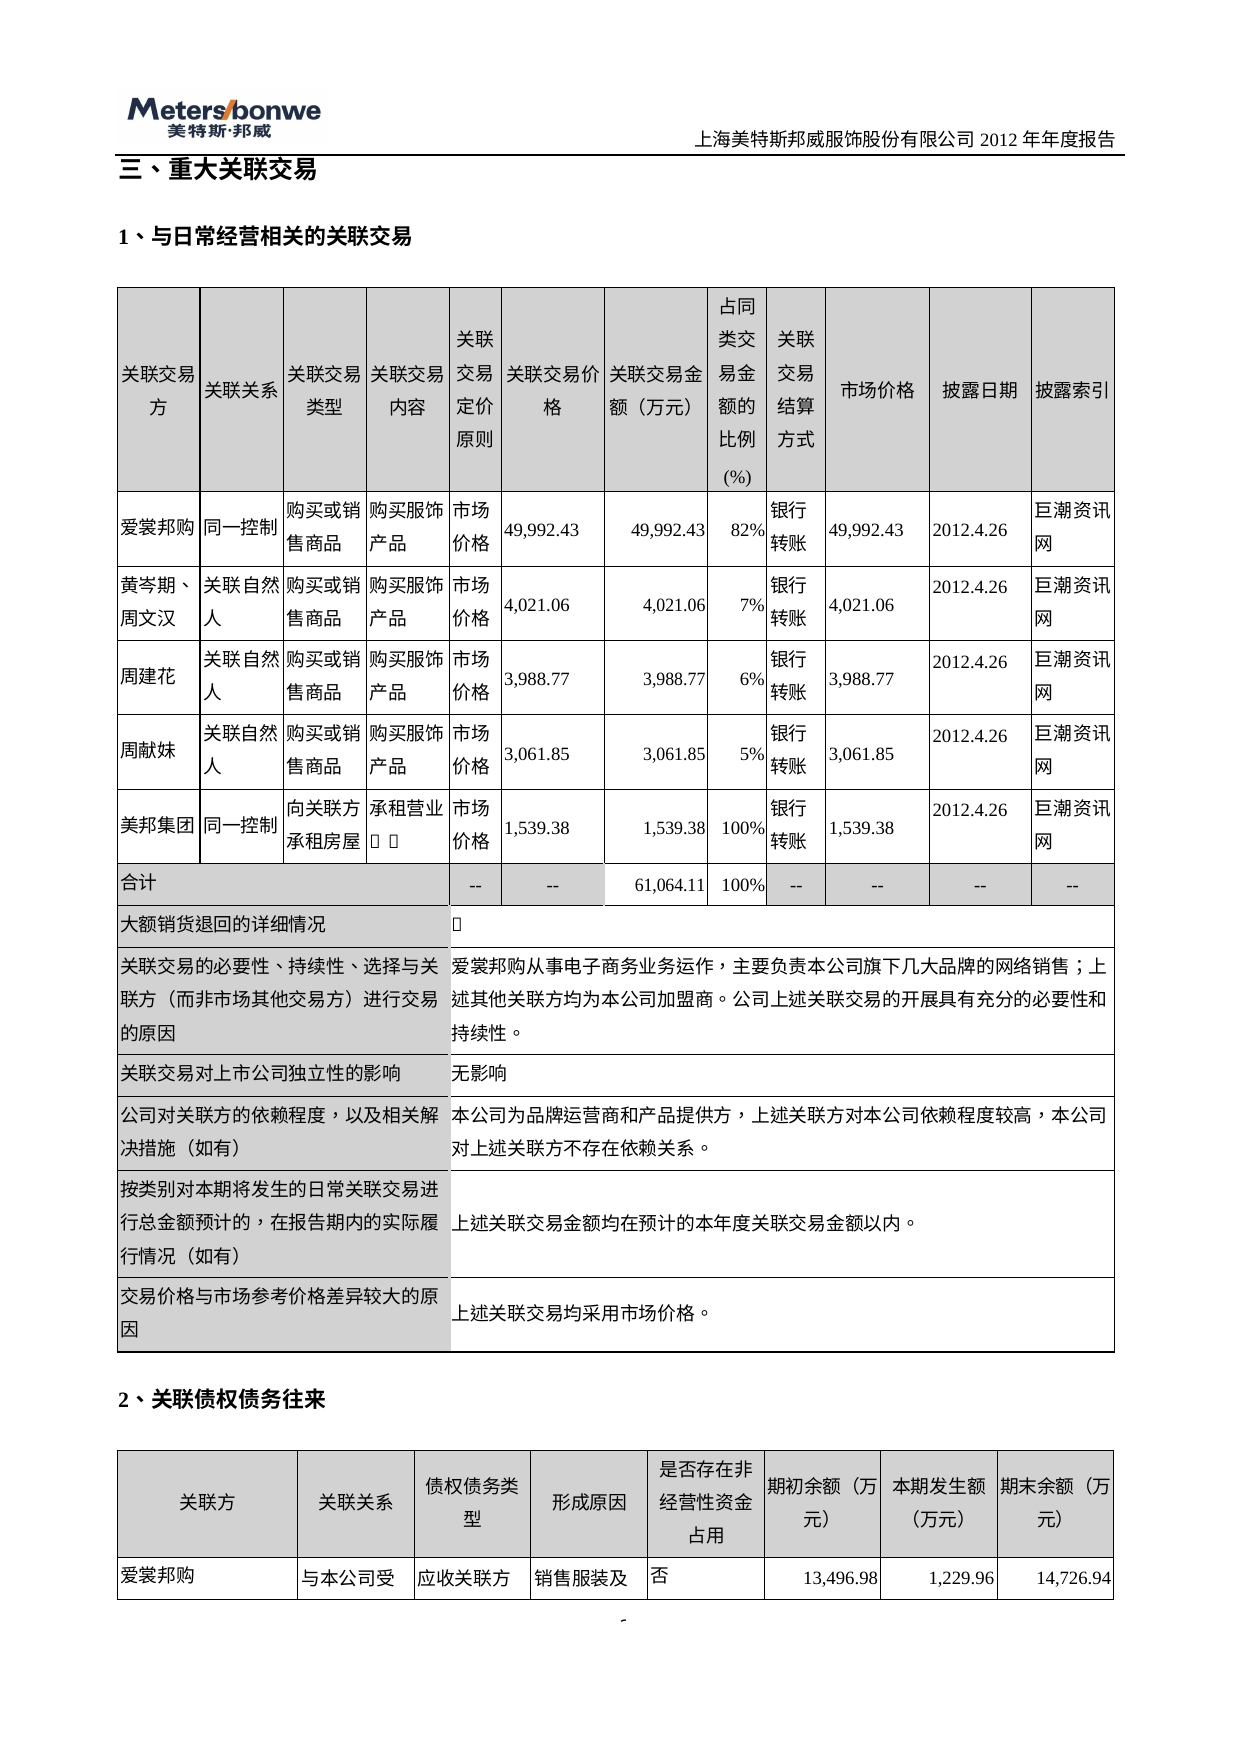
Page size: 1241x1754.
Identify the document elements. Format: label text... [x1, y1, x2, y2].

table_cell 49,992.43 [605, 492, 707, 566]
table_cell 应收关联方 [415, 1558, 530, 1598]
table_cell -- [1032, 864, 1114, 905]
table_cell 巨潮资讯 网 [1032, 715, 1114, 789]
table_cell 关联交易对上市公司独立性的影响 [118, 1055, 448, 1096]
subtitle 三、重大关联交易 [118, 151, 1138, 185]
table_cell 49,992.43 [826, 492, 929, 566]
table_cell 购买服饰 产品 [367, 492, 449, 566]
table_cell 3,988.77 [605, 641, 707, 714]
subtitle 1、与日常经营相关的关联交易 [118, 221, 1138, 251]
table_cell 100% [708, 790, 766, 863]
table_cell 2012.4.26 [930, 715, 1031, 789]
table_cell 交易价格与市场参考价格差异较大的原 因 [118, 1278, 448, 1351]
table_header 关联关系 [201, 288, 283, 491]
table_cell 巨潮资讯 网 [1032, 790, 1114, 863]
table_cell 82% [708, 492, 766, 566]
table_cell 关联自然 人 [201, 715, 283, 789]
table_header 披露索引 [1032, 288, 1114, 491]
table_cell 上述关联交易均采用市场价格。 [451, 1278, 1114, 1351]
table_cell 市场 价格 [450, 492, 501, 566]
table_cell 银行 转账 [767, 715, 825, 789]
table_cell 7% [708, 567, 766, 640]
table_cell 银行 转账 [767, 641, 825, 714]
table_cell 美邦集团 [118, 790, 199, 863]
table_cell 市场 价格 [450, 567, 501, 640]
table_cell 同一控制 [201, 790, 283, 863]
table_cell 购买服饰 产品 [367, 641, 449, 714]
table_cell 上述关联交易金额均在预计的本年度关联交易金额以内。 [451, 1171, 1114, 1277]
table_cell 4,021.06 [605, 567, 707, 640]
table_cell 2012.4.26 [930, 641, 1031, 714]
table_header 本期发生额 （万元） [881, 1451, 997, 1557]
table_cell 同一控制 [201, 492, 283, 566]
table_header 债权债务类 型 [415, 1451, 530, 1557]
table_cell 大额销货退回的详细情况 [118, 906, 448, 947]
table_header 关联 交易 结算 方式 [767, 288, 825, 491]
table_header 形成原因 [531, 1451, 647, 1557]
table_header 关联交易 类型 [284, 288, 366, 491]
picture [118, 88, 330, 147]
table_cell 巨潮资讯 网 [1032, 641, 1114, 714]
table_cell 14,726.94 [998, 1558, 1113, 1598]
table_cell 6% [708, 641, 766, 714]
table_cell 关联交易的必要性、持续性、选择与关 联方（而非市场其他交易方）进行交易 的原因 [118, 948, 448, 1054]
table_header 关联交易价 格 [502, 288, 604, 491]
table_cell 周献妹 [118, 715, 199, 789]
table_cell 爱裳邦购从事电子商务业务运作，主要负责本公司旗下几大品牌的网络销售；上 述其他关联方均为本公司加盟商。公司上述关联交易的开展具有充分的必要性和 持续性。 [451, 948, 1114, 1054]
table_cell 购买或销 售商品 [284, 492, 366, 566]
table_cell 承租营业 房屋 [367, 790, 449, 863]
table_cell 购买服饰 产品 [367, 715, 449, 789]
table_header 关联交易 内容 [367, 288, 449, 491]
table_header 期初余额（万 元） [765, 1451, 880, 1557]
table_header 关联 交易 定价 原则 [450, 288, 501, 491]
table_cell 销售服装及 [531, 1558, 647, 1598]
table_cell 银行 转账 [767, 567, 825, 640]
table_cell 4,021.06 [826, 567, 929, 640]
table_cell 100% [708, 864, 766, 905]
table_cell 49,992.43 [502, 492, 604, 566]
table_cell 1,229.96 [881, 1558, 997, 1598]
table_cell -- [502, 864, 603, 905]
table_cell 向关联方 承租房屋 [284, 790, 366, 863]
table_cell 巨潮资讯 网 [1032, 492, 1114, 566]
table_cell 购买或销 售商品 [284, 641, 366, 714]
table_cell 61,064.11 [605, 864, 707, 905]
table_cell 2012.4.26 [930, 567, 1031, 640]
table_cell 合计 [118, 864, 449, 905]
table_header 占同 类交 易金 额的 比例 (%) [708, 288, 766, 491]
table_header 关联交易金 额（万元） [605, 288, 707, 491]
table_cell 银行 转账 [767, 790, 825, 863]
table_cell 购买服饰 产品 [367, 567, 449, 640]
table_header 是否存在非 经营性资金 占用 [648, 1451, 764, 1557]
table_cell 1,539.38 [826, 790, 929, 863]
table_cell 爱裳邦购 [118, 1558, 297, 1598]
subtitle 2、关联债权债务往来 [118, 1383, 1138, 1413]
table_header 关联方 [118, 1451, 297, 1557]
table_cell 市场 价格 [450, 641, 501, 714]
table_cell -- [450, 864, 501, 905]
table_cell 5% [708, 715, 766, 789]
table_cell 4,021.06 [502, 567, 604, 640]
table_cell 3,988.77 [826, 641, 929, 714]
table_header 关联交易 方 [118, 288, 199, 491]
table_cell 关联自然 人 [201, 567, 283, 640]
table_header 披露日期 [930, 288, 1031, 491]
table_cell 市场 价格 [450, 790, 501, 863]
table_cell 否 [648, 1558, 764, 1598]
table_cell 13,496.98 [765, 1558, 880, 1598]
table_cell 1,539.38 [502, 790, 604, 863]
table_cell 与本公司受 [298, 1558, 414, 1598]
table_cell 2012.4.26 [930, 492, 1031, 566]
table_cell 2012.4.26 [930, 790, 1031, 863]
table_cell 爱裳邦购 [118, 492, 199, 566]
table_cell 巨潮资讯 网 [1032, 567, 1114, 640]
table_cell -- [930, 864, 1031, 905]
table_cell 按类别对本期将发生的日常关联交易进 行总金额预计的，在报告期内的实际履 行情况（如有） [118, 1171, 448, 1277]
table_cell 黄岑期、 周文汉 [118, 567, 199, 640]
table_cell 购买或销 售商品 [284, 715, 366, 789]
table_cell 购买或销 售商品 [284, 567, 366, 640]
table_cell 3,061.85 [826, 715, 929, 789]
table_cell 3,988.77 [502, 641, 604, 714]
table_header 关联关系 [298, 1451, 414, 1557]
table_header 市场价格 [826, 288, 929, 491]
table_cell 市场 价格 [450, 715, 501, 789]
table_cell 无 [451, 906, 1114, 947]
table_cell 公司对关联方的依赖程度，以及相关解 决措施（如有） [118, 1097, 448, 1170]
table_cell 1,539.38 [605, 790, 707, 863]
table_cell 关联自然 人 [201, 641, 283, 714]
table_cell 3,061.85 [502, 715, 604, 789]
table_cell 3,061.85 [605, 715, 707, 789]
table_header 期末余额（万 元） [998, 1451, 1113, 1557]
table_cell -- [826, 864, 929, 905]
table_cell 周建花 [118, 641, 199, 714]
table_cell -- [767, 864, 825, 905]
table_cell 本公司为品牌运营商和产品提供方，上述关联方对本公司依赖程度较高，本公司 对上述关联方不存在依赖关系。 [451, 1097, 1114, 1170]
table_cell 无影响 [451, 1055, 1114, 1096]
table_cell 银行 转账 [767, 492, 825, 566]
